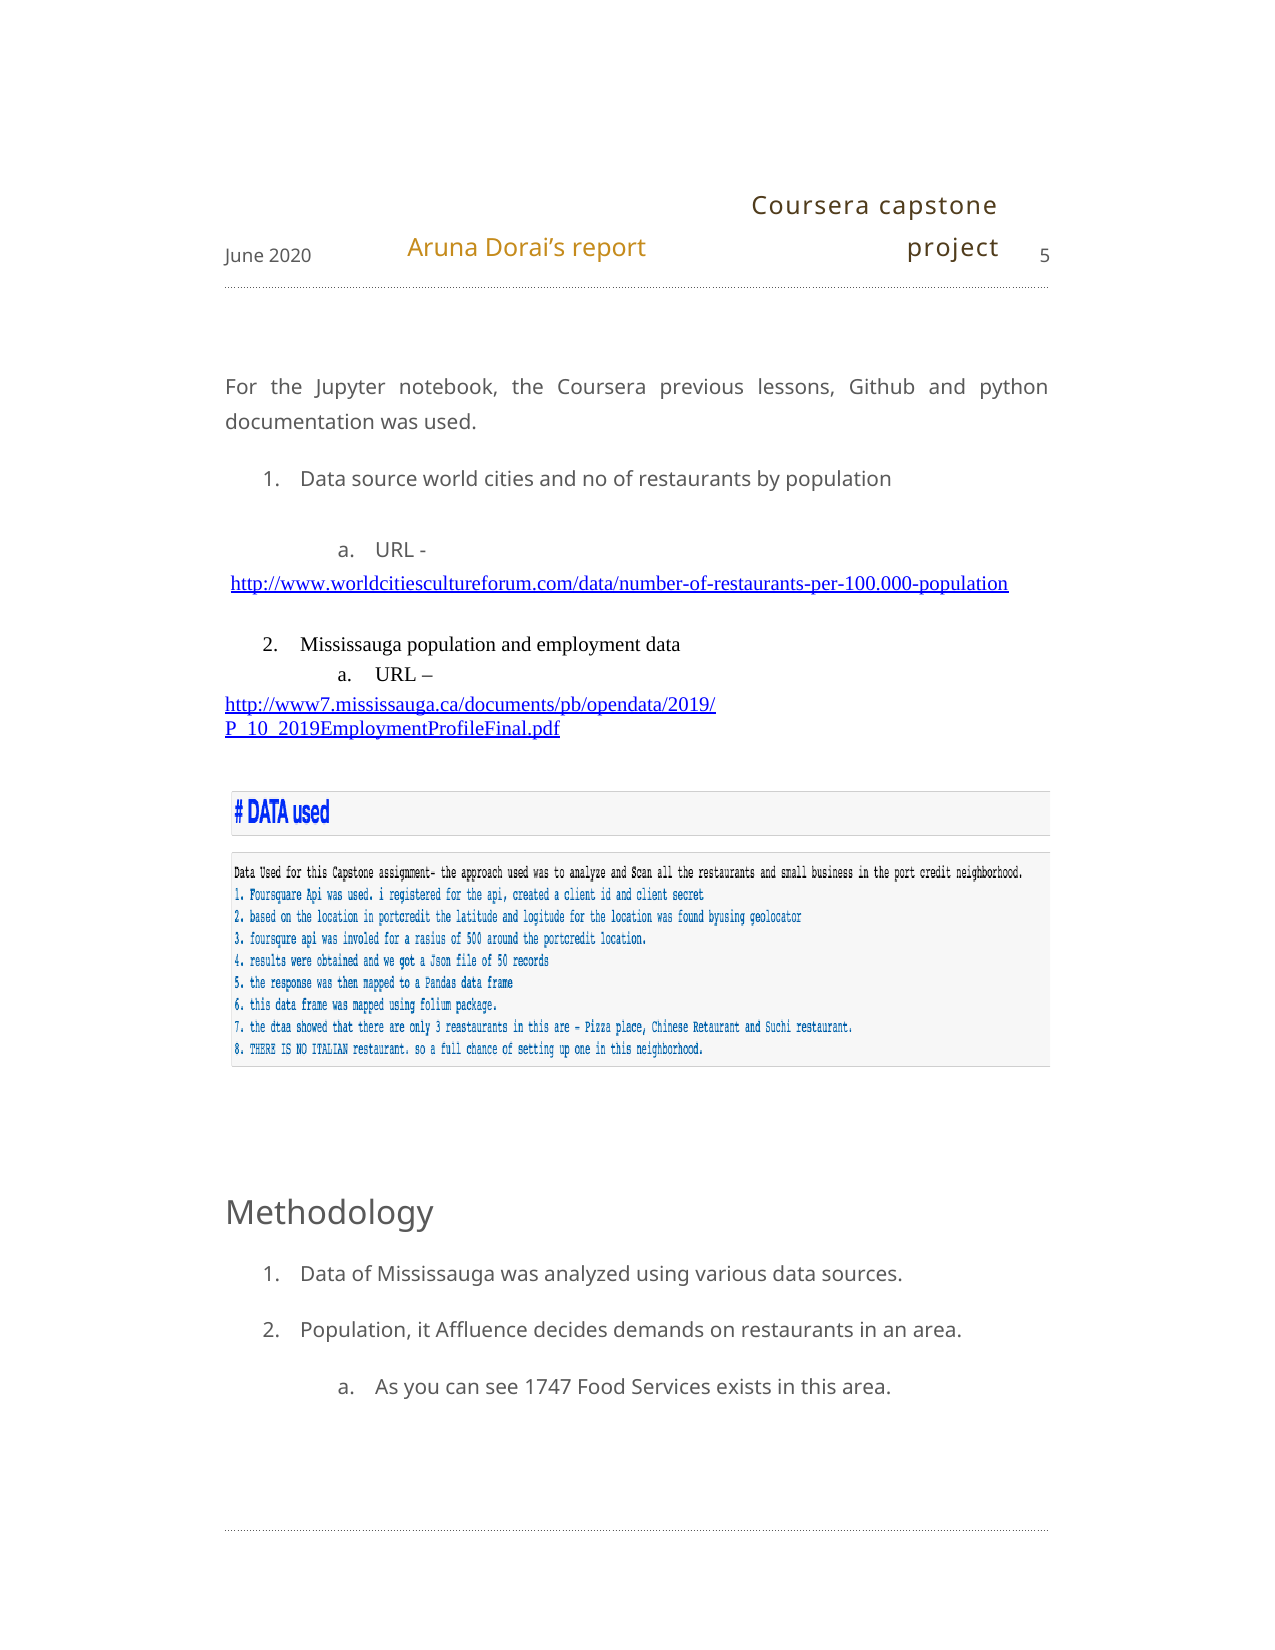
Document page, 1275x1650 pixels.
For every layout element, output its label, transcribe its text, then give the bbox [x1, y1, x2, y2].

list Data of Mississauga was analyzed using various data sources. [262, 1259, 1050, 1287]
list Population, it Affluence decides demands on restaurants in an area. [262, 1315, 1050, 1344]
picture [225, 790, 1050, 1082]
list Mississauga population and employment data [262, 632, 1050, 656]
list URL – [337, 662, 1050, 686]
list As you can see 1747 Food Services exists in this area. [337, 1372, 1050, 1400]
text http://www7.mississauga.ca/documents/pb/opendata/2019/P_10_2019EmploymentProfileFinal.pdf [225, 692, 1050, 740]
text http://www.worldcitiescultureforum.com/data/number-of-restaurants-per-100.000-population [225, 570, 1050, 594]
